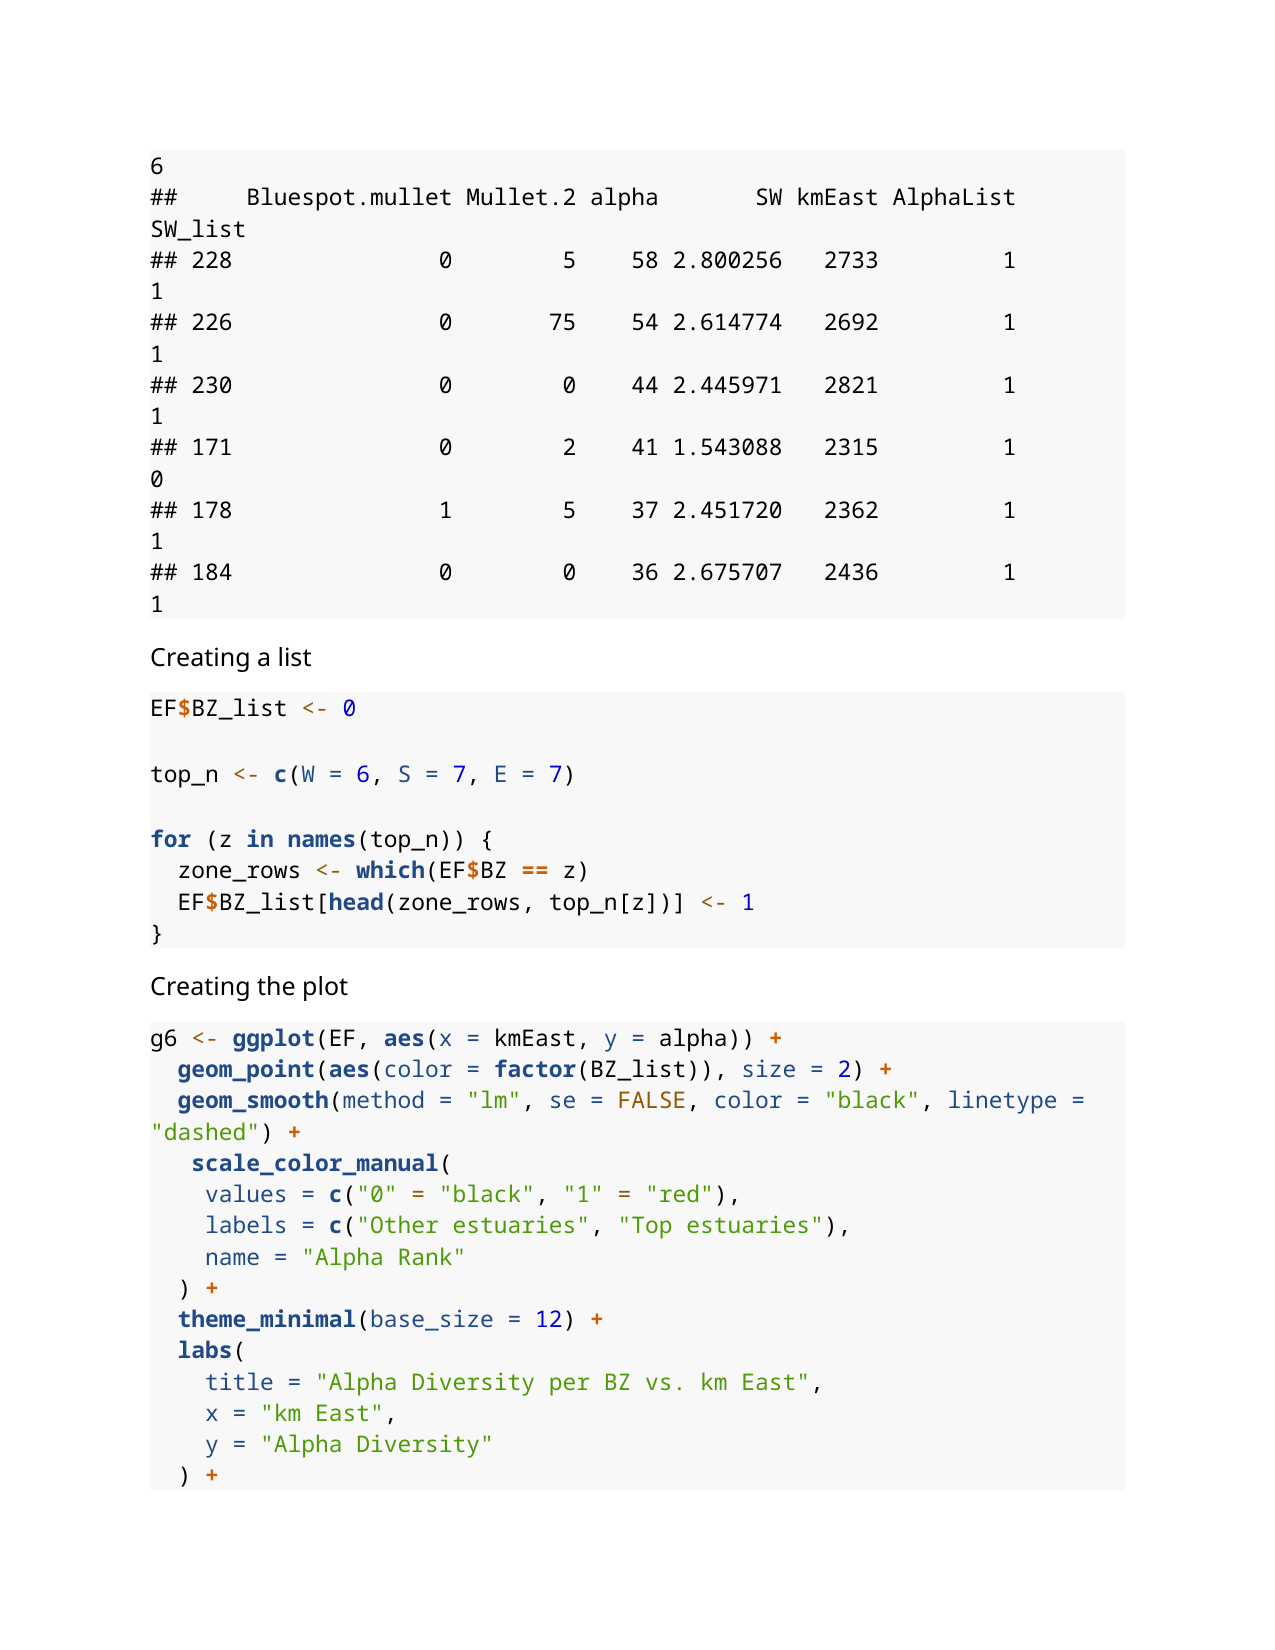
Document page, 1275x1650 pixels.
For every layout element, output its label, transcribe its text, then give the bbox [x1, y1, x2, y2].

text Creating the plot [150, 969, 1125, 1003]
text EF$BZ_list <- 0 top_n <- c(W = 6, S = 7, E = 7) for (z in names(top_n)) { zone_rows <- which(EF$BZ == z) EF$BZ_list[head(zone_rows, top_n[z])] <- 1 } [150, 692, 1125, 948]
text Creating a list [150, 639, 1125, 674]
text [150, 150, 1125, 619]
